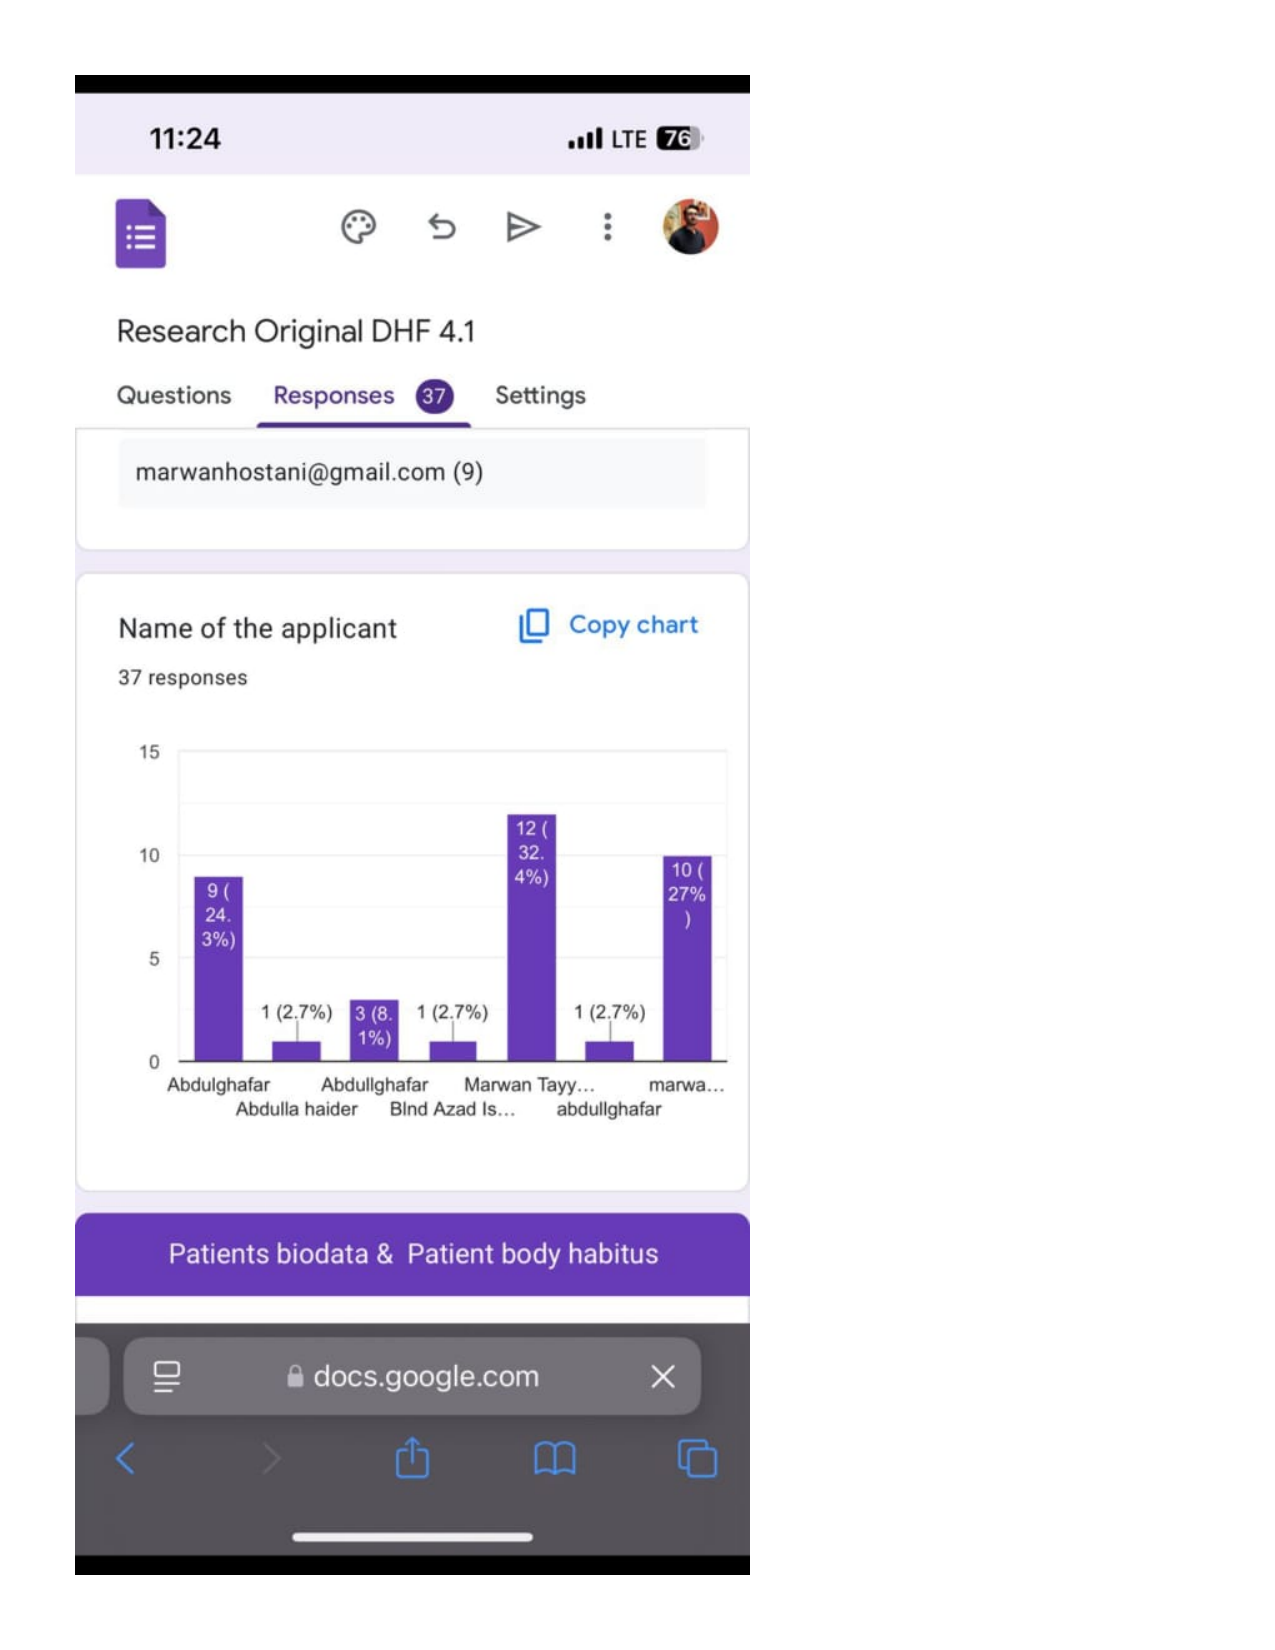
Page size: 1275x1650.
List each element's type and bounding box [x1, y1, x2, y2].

picture [75, 75, 750, 1575]
